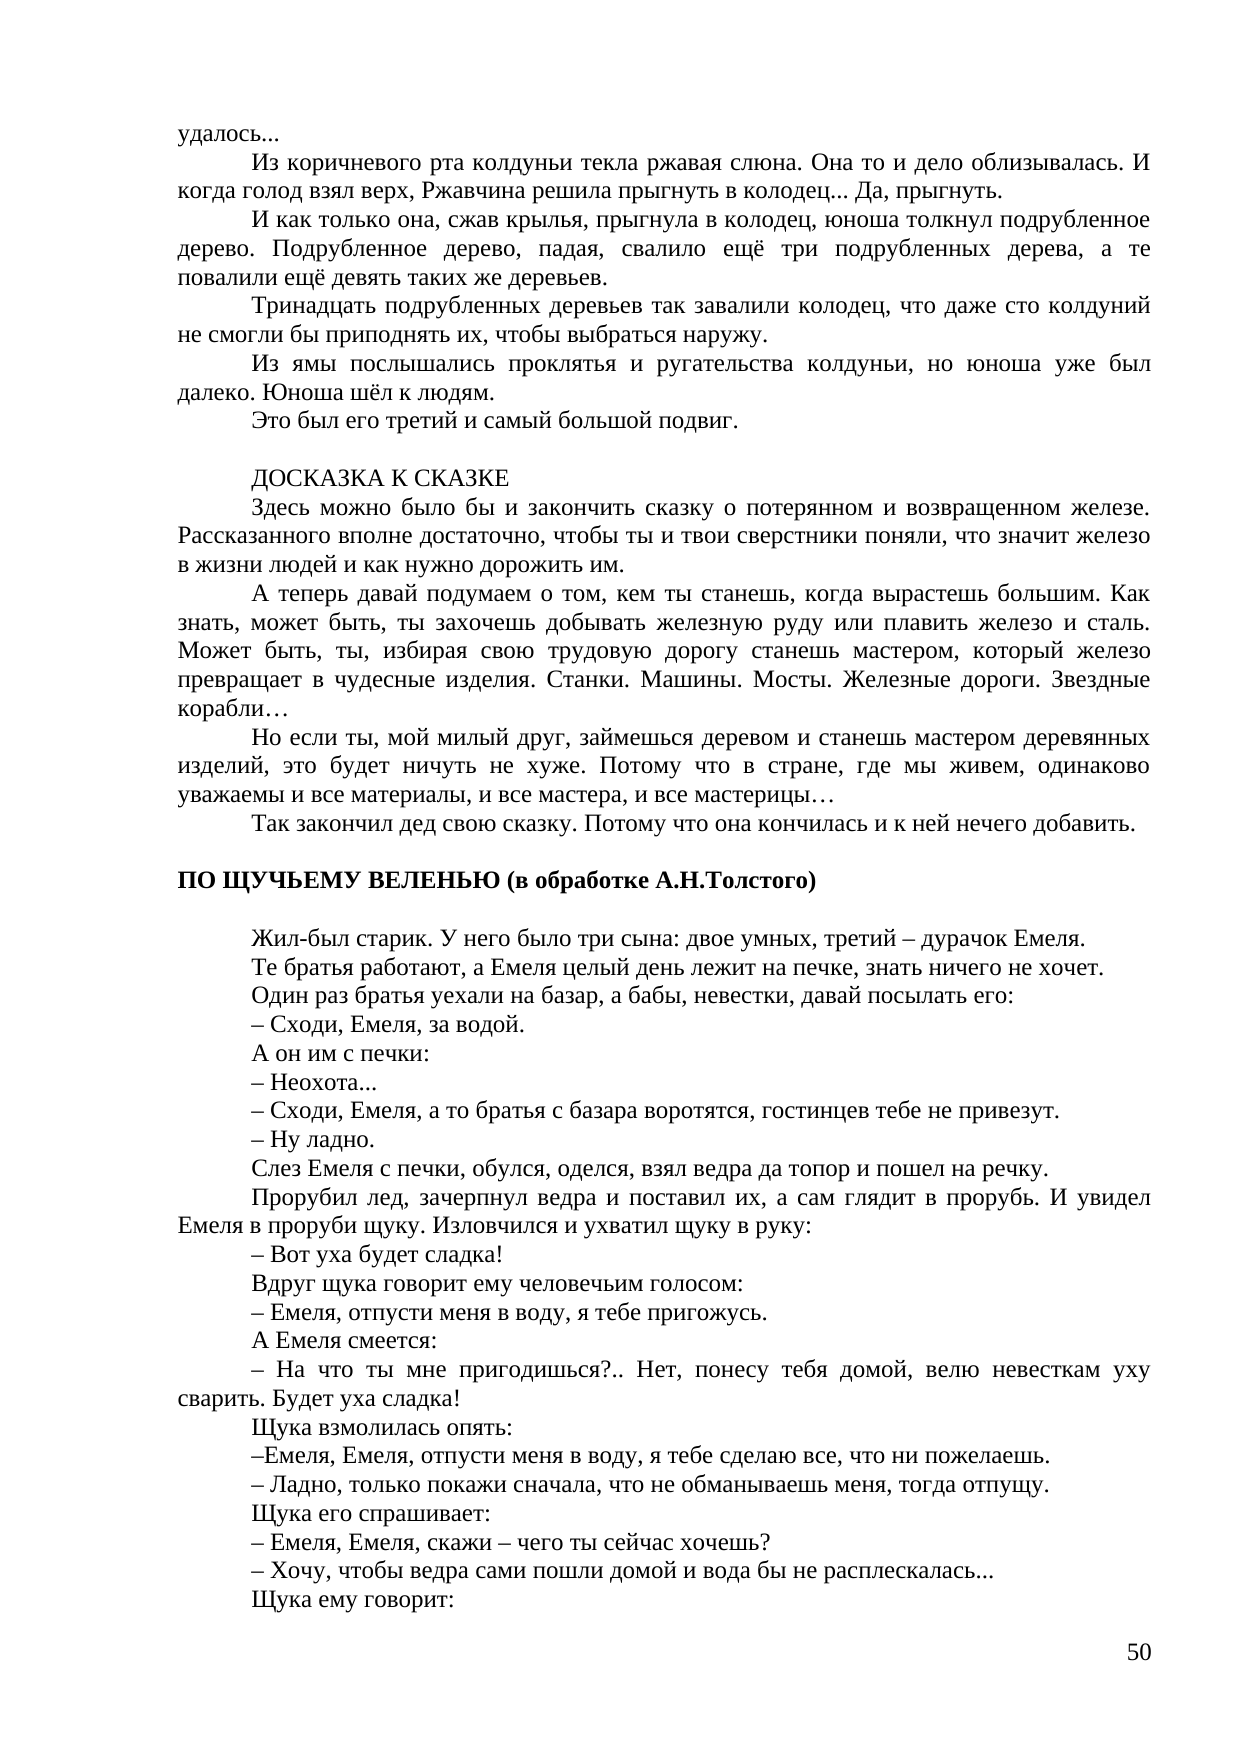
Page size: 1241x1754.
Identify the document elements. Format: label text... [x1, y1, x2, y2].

text Из коричневого рта колдуньи текла ржавая слюна. Она то и дело облизывалась. И когда голод взял верх, Ржавчина решила прыгнуть в колодец... Да, прыгнуть. [177, 147, 1152, 204]
text Слез Емеля с печки, обулся, оделся, взял ведра да топор и пошел на речку. [177, 1153, 1152, 1182]
text – Емеля, Емеля, скажи – чего ты сейчас хочешь? [177, 1527, 1152, 1556]
text Из ямы послышались проклятья и ругательства колдуньи, но юноша уже был далеко. Юноша шёл к людям. [177, 348, 1152, 406]
text Вдруг щука говорит ему человечьим голосом: [177, 1268, 1152, 1297]
text Жил-был старик. У него было три сына: двое умных, третий – дурачок Емеля. [177, 923, 1152, 952]
text И как только она, сжав крылья, прыгнула в колодец, юноша толкнул подрубленное дерево. Подрубленное дерево, падая, свалило ещё три подрубленных дерева, а те повалили ещё девять таких же деревьев. [177, 204, 1152, 291]
text – Сходи, Емеля, за водой. [177, 1009, 1152, 1038]
text Здесь можно было бы и закончить сказку о потерянном и возвращенном железе. Рассказанного вполне достаточно, чтобы ты и твои сверстники поняли, что значит железо в жизни людей и как нужно дорожить им. [177, 492, 1152, 578]
text Те братья работают, а Емеля целый день лежит на печке, знать ничего не хочет. [177, 952, 1152, 981]
text Но если ты, мой милый друг, займешься деревом и станешь мастером деревянных изделий, это будет ничуть не хуже. Потому что в стране, где мы живем, одинаково уважаемы и все материалы, и все мастера, и все мастерицы… [177, 722, 1152, 808]
text ДОСКАЗКА К СКАЗКЕ [177, 463, 1152, 492]
text – Хочу, чтобы ведра сами пошли домой и вода бы не расплескалась... [177, 1556, 1152, 1584]
text Это был его третий и самый большой подвиг. [177, 406, 1152, 434]
text – Ладно, только покажи сначала, что не обманываешь меня, тогда отпущу. [177, 1469, 1152, 1498]
text – На что ты мне пригодишься?.. Нет, понесу тебя домой, велю невесткам уху сварить. Будет уха сладка! [177, 1354, 1152, 1412]
text Один раз братья уехали на базар, а бабы, невестки, давай посылать его: [177, 981, 1152, 1009]
text А теперь давай подумаем о том, кем ты станешь, когда вырастешь большим. Как знать, может быть, ты захочешь добывать железную руду или плавить железо и сталь. Может быть, ты, избирая свою трудовую дорогу станешь мастером, который железо превращает в чудесные изделия. Станки. Машины. Мосты. Железные дороги. Звездные корабли… [177, 578, 1152, 722]
text – Сходи, Емеля, а то братья с базара воротятся, гостинцев тебе не привезут. [177, 1096, 1152, 1124]
text – Неохота... [177, 1067, 1152, 1096]
text –Емеля, Емеля, отпусти меня в воду, я тебе сделаю все, что ни пожелаешь. [177, 1441, 1152, 1469]
text Щука взмолилась опять: [177, 1412, 1152, 1441]
text А Емеля смеется: [177, 1326, 1152, 1354]
text – Вот уха будет сладка! [177, 1239, 1152, 1268]
text Прорубил лед, зачерпнул ведра и поставил их, а сам глядит в прорубь. И увидел Емеля в проруби щуку. Изловчился и ухватил щуку в руку: [177, 1182, 1152, 1239]
text – Емеля, отпусти меня в воду, я тебе пригожусь. [177, 1297, 1152, 1326]
text Щука его спрашивает: [177, 1498, 1152, 1527]
text Так закончил дед свою сказку. Потому что она кончилась и к ней нечего добавить. [177, 808, 1152, 837]
text ПО ЩУЧЬЕМУ ВЕЛЕНЬЮ (в обработке А.Н.Толстого) [177, 866, 1152, 894]
text Тринадцать подрубленных деревьев так завалили колодец, что даже сто колдуний не смогли бы приподнять их, чтобы выбраться наружу. [177, 291, 1152, 348]
text – Ну ладно. [177, 1124, 1152, 1153]
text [177, 118, 1152, 147]
text Щука ему говорит: [177, 1584, 1152, 1613]
text А он им с печки: [177, 1038, 1152, 1067]
